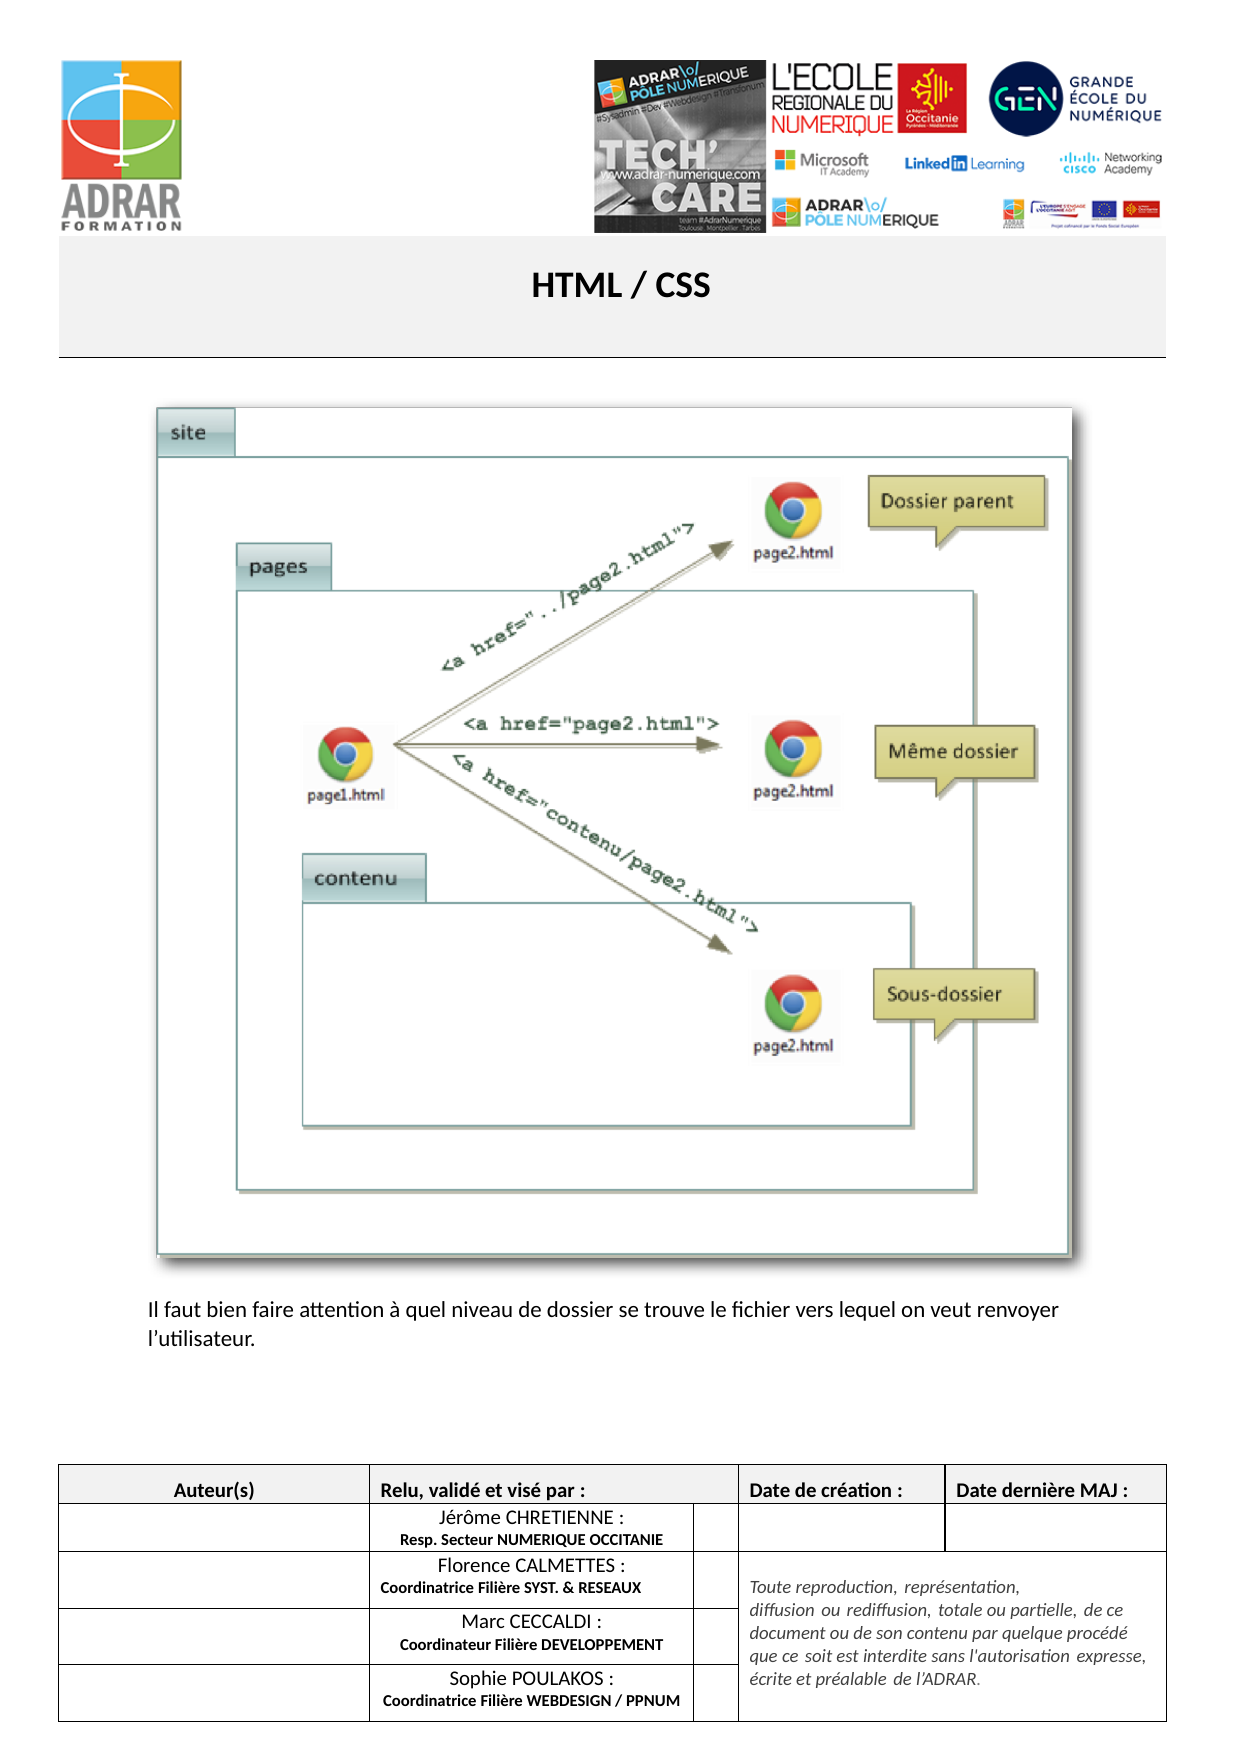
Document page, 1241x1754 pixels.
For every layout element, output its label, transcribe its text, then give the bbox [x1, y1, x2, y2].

picture [594, 60, 1166, 233]
picture [61, 58, 183, 233]
picture [147, 398, 1093, 1279]
text Il faut bien faire attention à quel niveau de dossier se trouve le fichier vers lequel on veut renvoyer l’utilisateur. [148, 1296, 1093, 1352]
